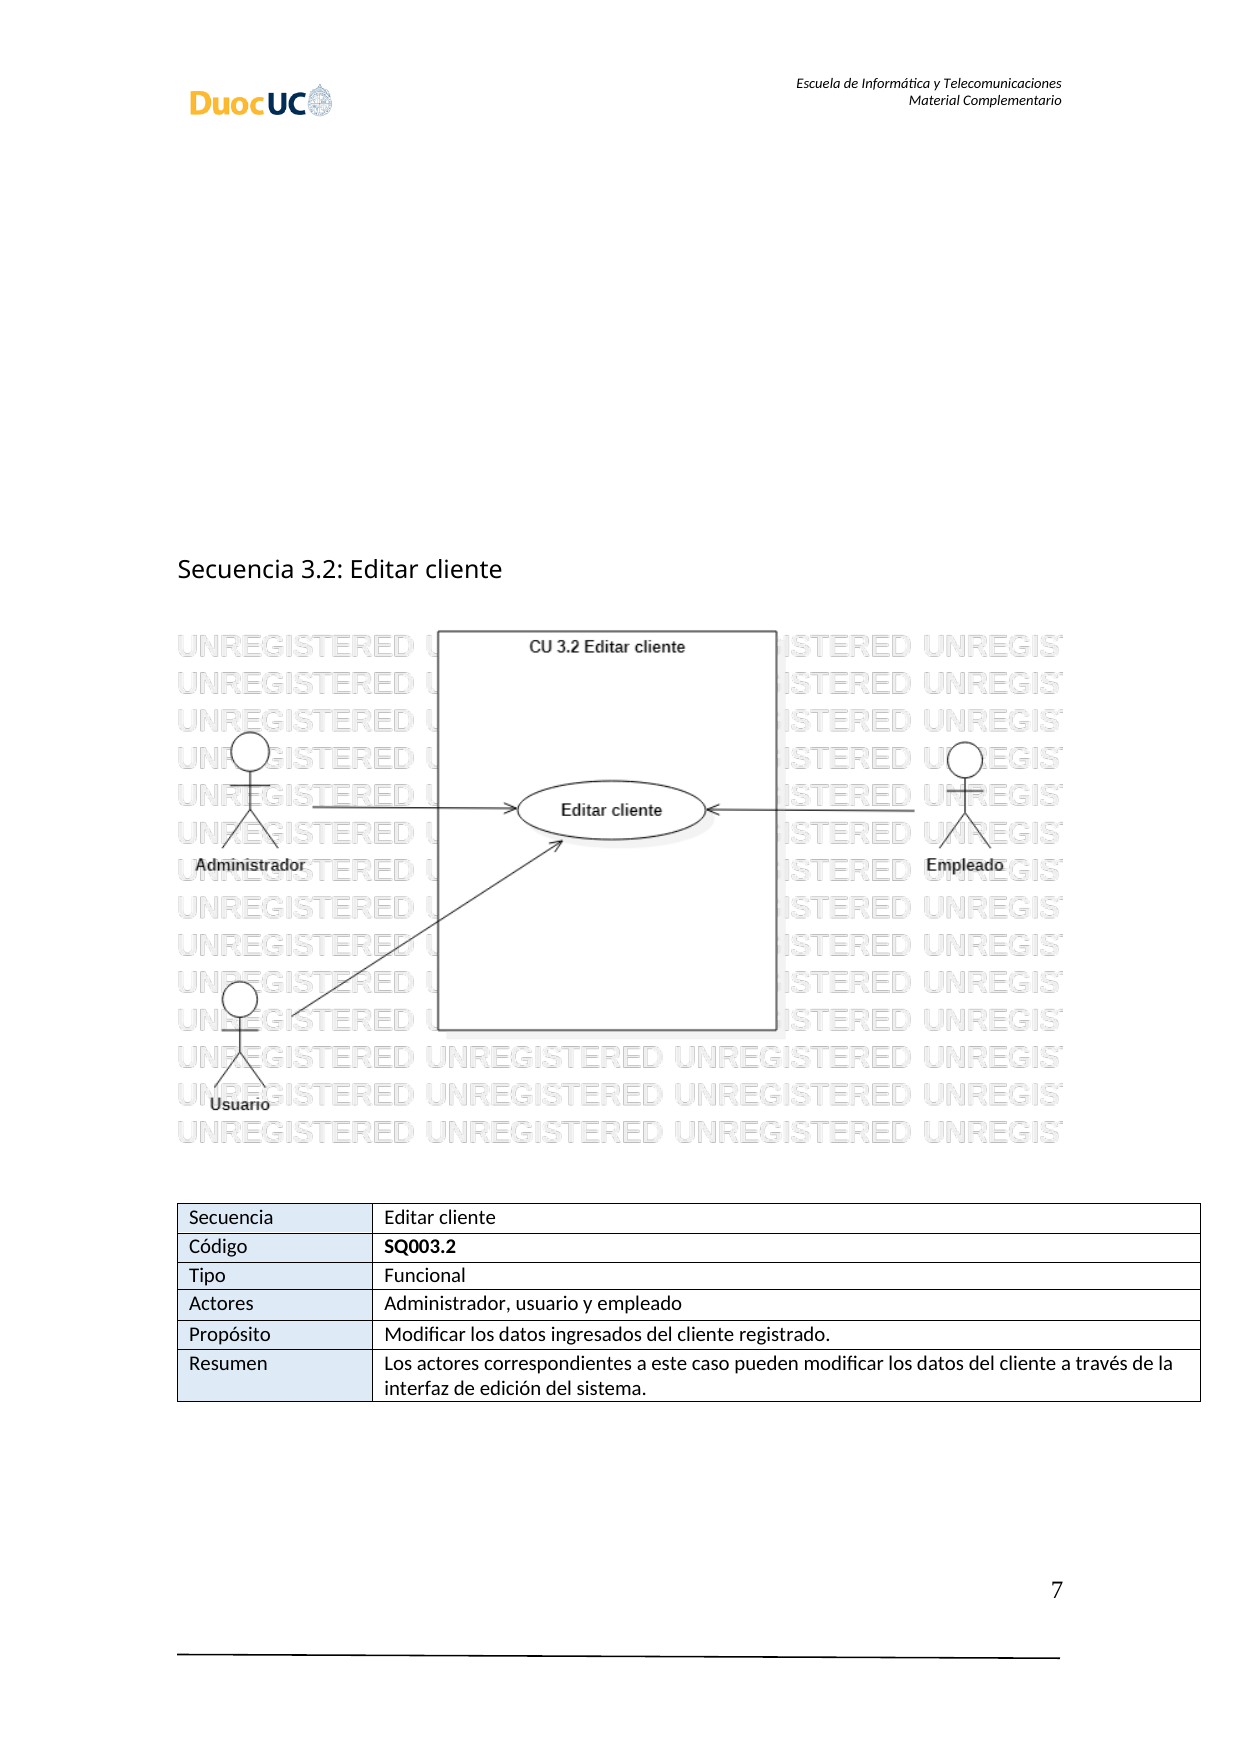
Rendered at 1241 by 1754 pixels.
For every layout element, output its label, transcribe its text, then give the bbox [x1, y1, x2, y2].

table_cell Los actores correspondientes a este caso pueden modificar los datos del cliente a través de la interfaz de edición del sistema. [373, 1350, 1200, 1401]
table_cell Tipo [178, 1263, 372, 1289]
text Secuencia 3.2: Editar cliente [177, 552, 1063, 586]
table_cell Actores [178, 1290, 372, 1320]
table_cell Propósito [178, 1321, 372, 1349]
table_cell Funcional [373, 1263, 1200, 1289]
picture [183, 80, 337, 119]
table_cell Modificar los datos ingresados del cliente registrado. [373, 1321, 1200, 1349]
table_cell Código [178, 1234, 372, 1262]
table_header Secuencia [178, 1204, 372, 1232]
picture [177, 620, 1063, 1170]
table_cell SQ003.2 [373, 1234, 1200, 1262]
table_cell Resumen [178, 1350, 372, 1401]
table_cell Administrador, usuario y empleado [373, 1290, 1200, 1320]
table_header Editar cliente [373, 1204, 1200, 1232]
